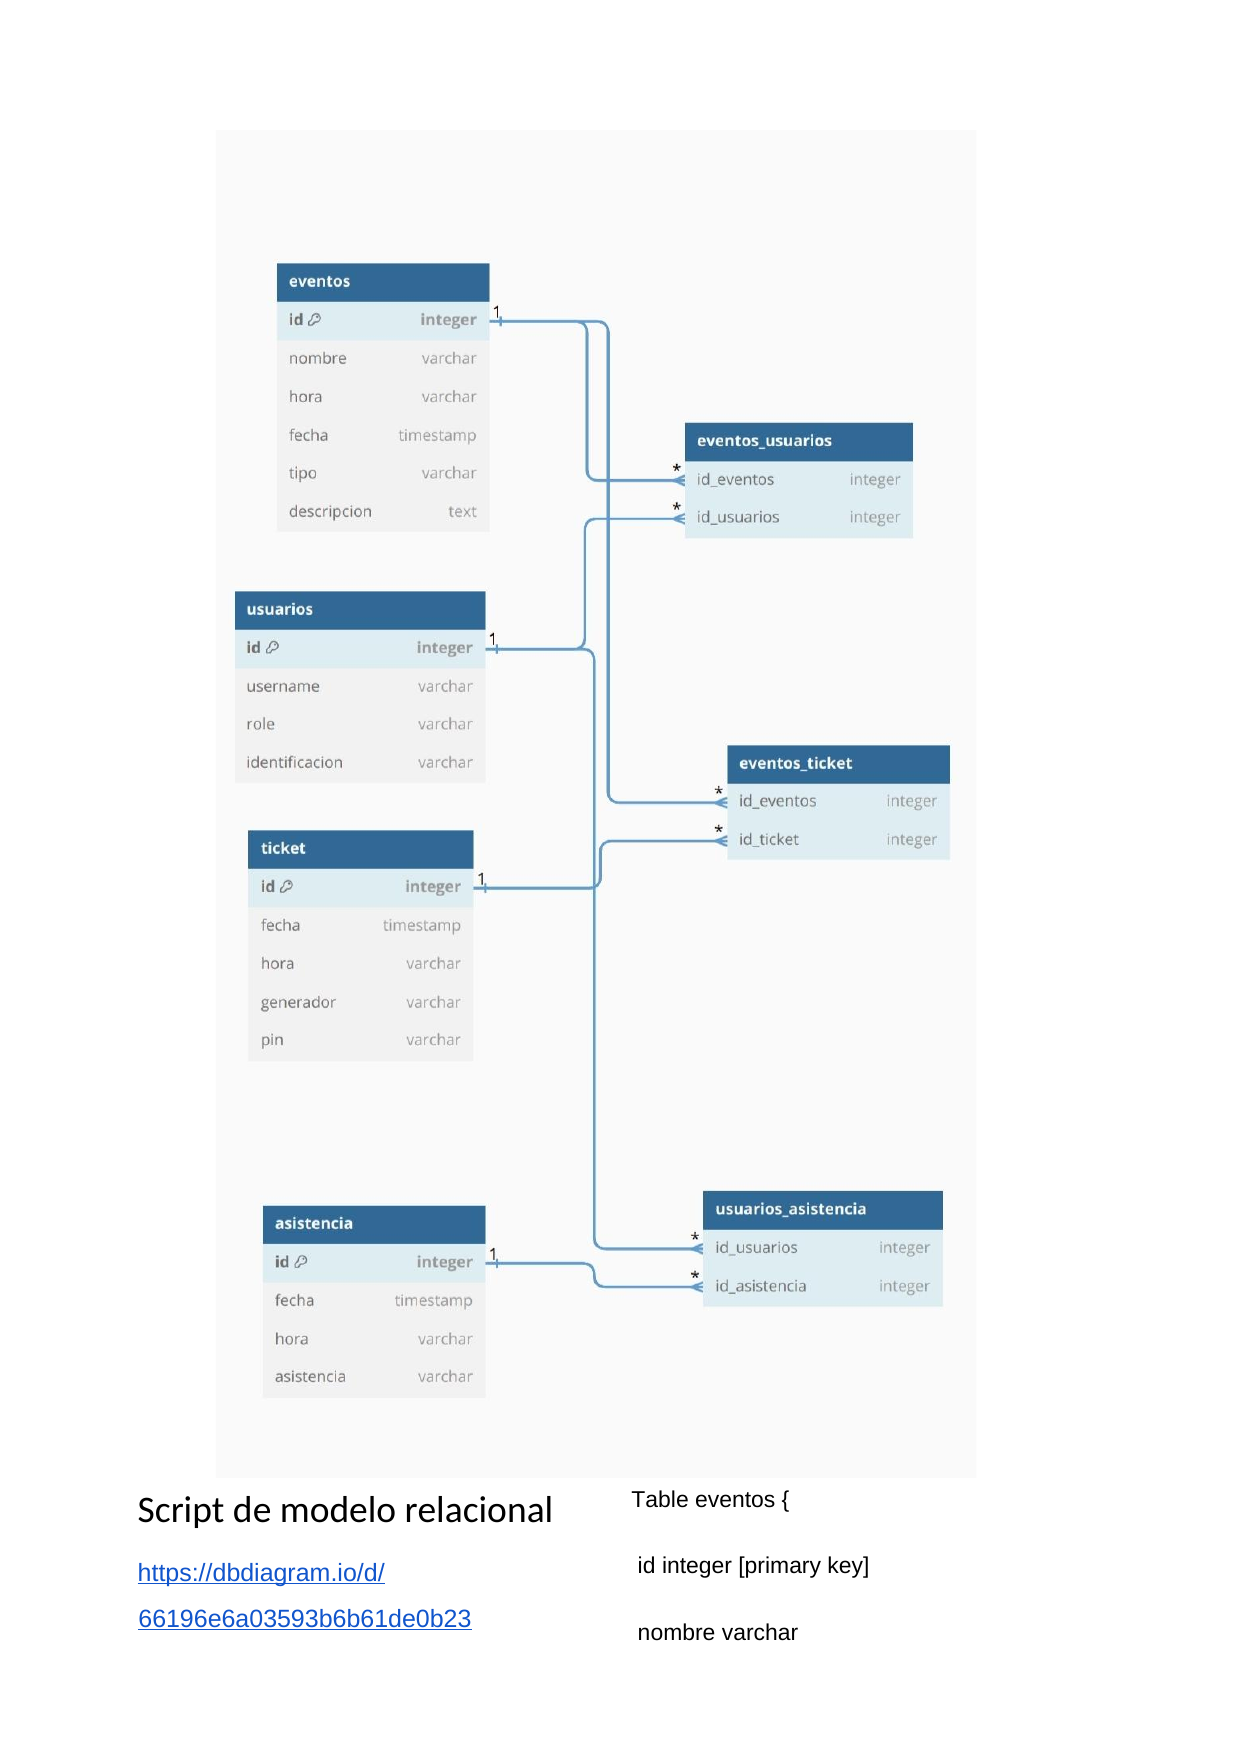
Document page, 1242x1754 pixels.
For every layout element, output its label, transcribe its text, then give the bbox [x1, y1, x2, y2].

text id integer [primary key] [631, 1552, 1126, 1579]
text https://dbdiagram.io/d/66196e6a03593b6b61de0b23 [137, 1558, 612, 1632]
text nombre varchar [631, 1619, 1126, 1645]
picture [215, 130, 977, 1478]
text Script de modelo relacional [137, 1486, 612, 1532]
text Table eventos { [631, 1486, 1126, 1512]
